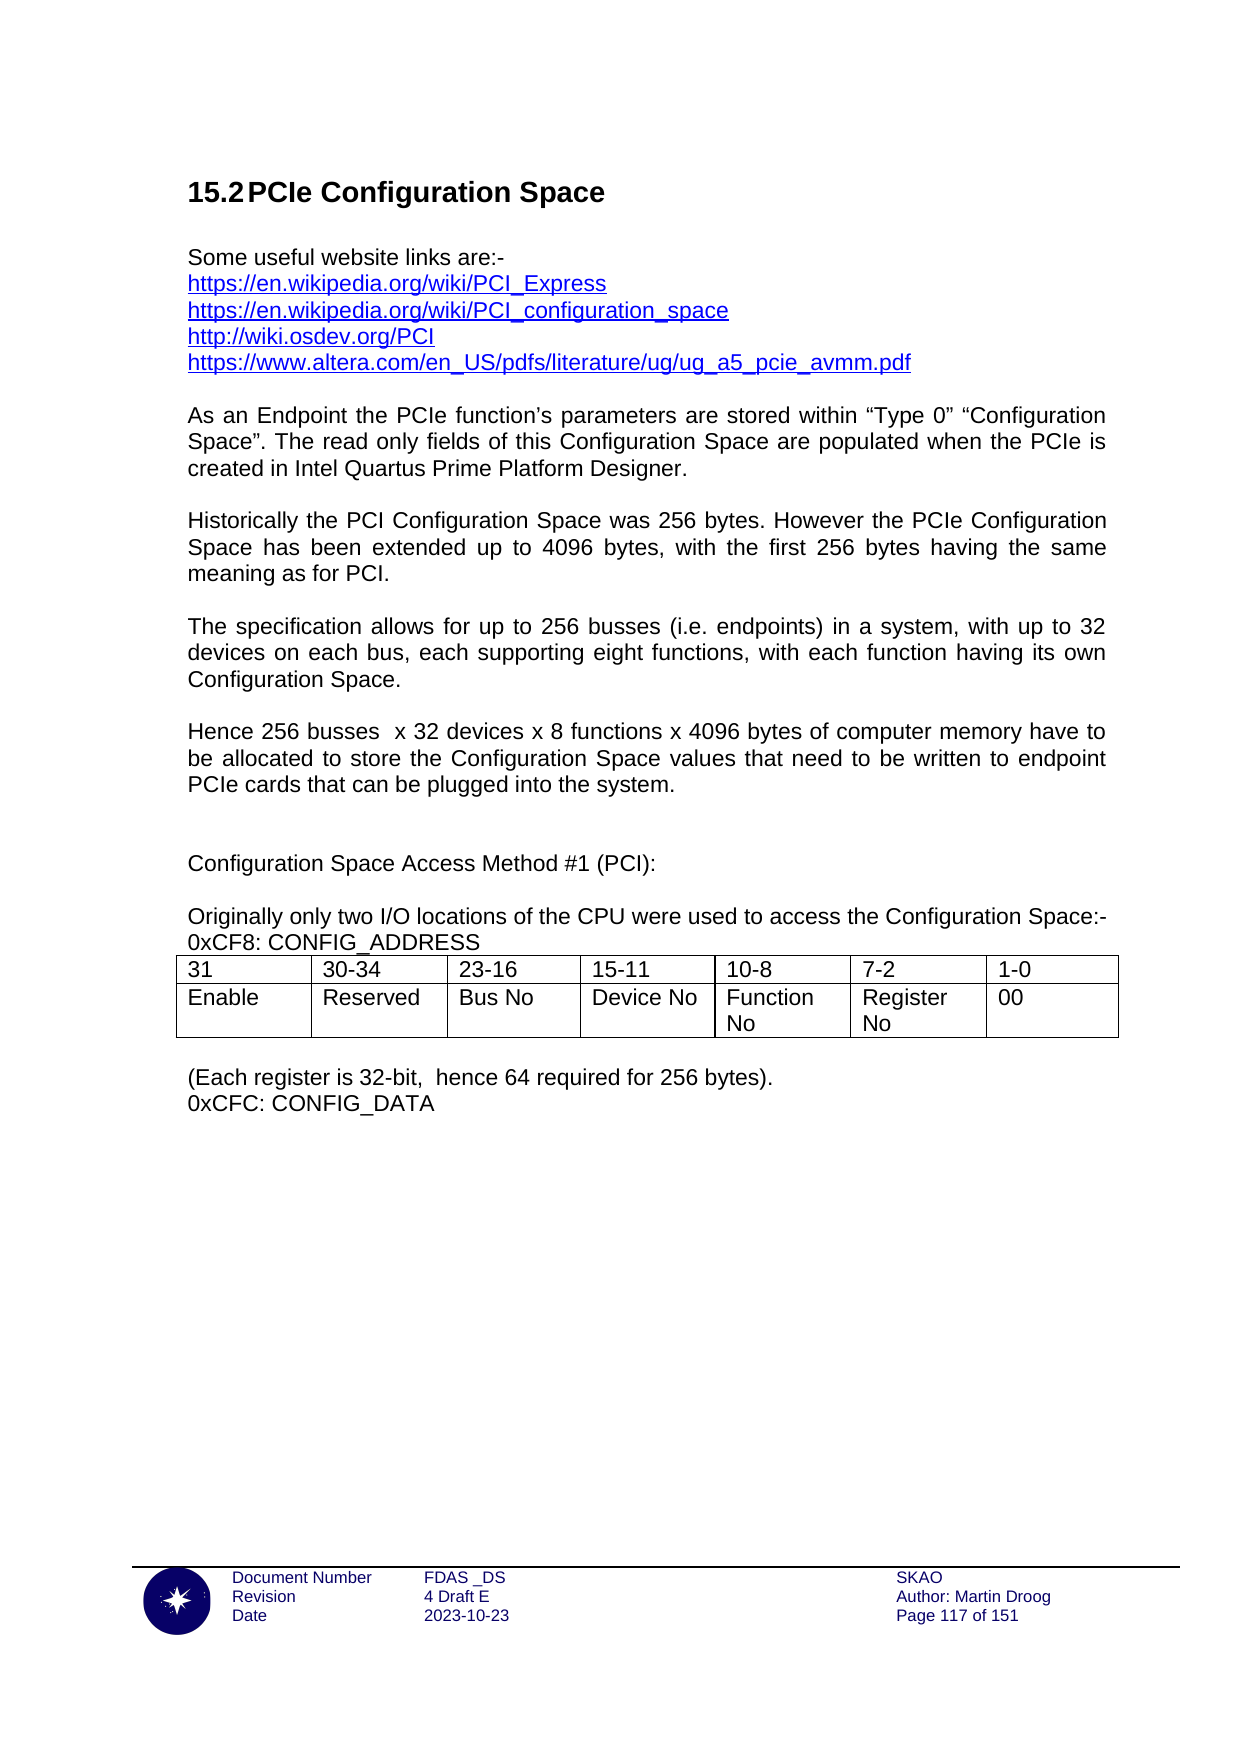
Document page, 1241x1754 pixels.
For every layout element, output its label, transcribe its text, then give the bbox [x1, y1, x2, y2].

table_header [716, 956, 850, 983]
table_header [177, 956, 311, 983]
text Historically the PCI Configuration Space was 256 bytes. However the PCIe Configuration Space has been extended up to 4096 bytes, with the first 256 bytes having the same meaning as for PCI. [187, 507, 1107, 586]
text Some useful website links are:- [187, 244, 1107, 270]
text https://en.wikipedia.org/wiki/PCI_Express [187, 270, 1107, 297]
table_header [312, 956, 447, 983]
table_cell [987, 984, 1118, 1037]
subtitle PCIe Configuration Space [187, 175, 1107, 208]
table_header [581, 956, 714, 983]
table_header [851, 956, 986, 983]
text (Each register is 32-bit, hence 64 required for 256 bytes). [187, 1064, 1107, 1090]
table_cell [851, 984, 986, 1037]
text http://wiki.osdev.org/PCI [187, 323, 1107, 349]
text As an Endpoint the PCIe function’s parameters are stored within “Type 0” “Configuration Space”. The read only fields of this Configuration Space are populated when the PCIe is created in Intel Quartus Prime Platform Designer. [187, 402, 1107, 481]
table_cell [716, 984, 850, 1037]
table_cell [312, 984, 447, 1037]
picture [143, 1567, 211, 1635]
text https://www.altera.com/en_US/pdfs/literature/ug/ug_a5_pcie_avmm.pdf [187, 349, 1107, 376]
text https://en.wikipedia.org/wiki/PCI_configuration_space [187, 297, 1107, 323]
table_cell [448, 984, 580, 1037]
text Configuration Space Access Method #1 (PCI): [187, 850, 1107, 876]
text Hence 256 busses x 32 devices x 8 functions x 4096 bytes of computer memory have to be allocated to store the Configuration Space values that need to be written to endpoint PCIe cards that can be plugged into the system. [187, 718, 1107, 797]
text The specification allows for up to 256 busses (i.e. endpoints) in a system, with up to 32 devices on each bus, each supporting eight functions, with each function having its own Configuration Space. [187, 613, 1107, 692]
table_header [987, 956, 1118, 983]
text 0xCF8: CONFIG_ADDRESS [187, 929, 1107, 955]
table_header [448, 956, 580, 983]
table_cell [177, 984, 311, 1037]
text 0xCFC: CONFIG_DATA [187, 1090, 1107, 1117]
text Originally only two I/O locations of the CPU were used to access the Configuration Space:- [187, 903, 1107, 929]
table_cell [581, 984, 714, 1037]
